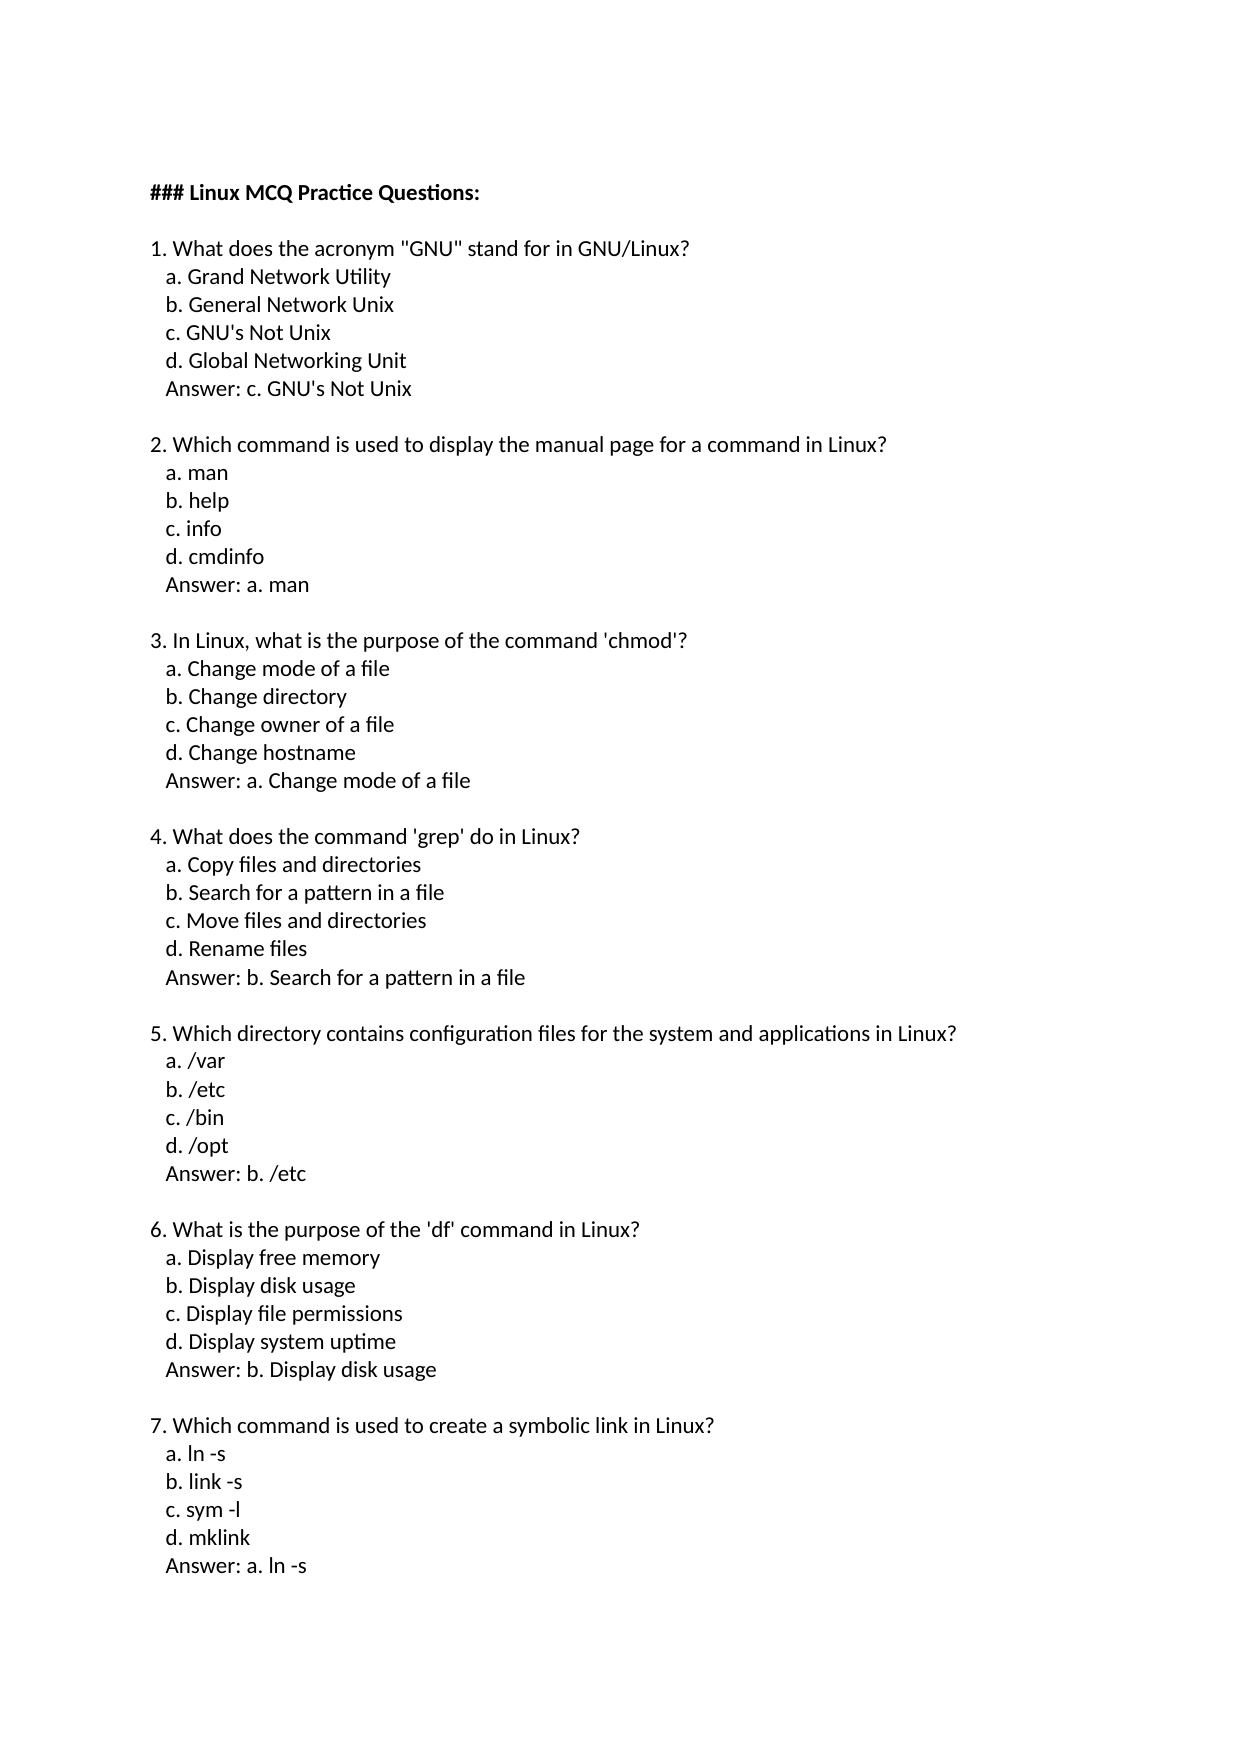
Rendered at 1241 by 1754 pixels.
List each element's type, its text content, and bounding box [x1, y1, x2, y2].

text 4. What does the command 'grep' do in Linux? [150, 822, 1090, 851]
text Answer: b. /etc [150, 1159, 1090, 1187]
text c. Move files and directories [150, 907, 1090, 934]
text a. Display free memory [150, 1243, 1090, 1271]
text c. Display file permissions [150, 1299, 1090, 1327]
text c. Change owner of a file [150, 710, 1090, 738]
text 3. In Linux, what is the purpose of the command 'chmod'? [150, 626, 1090, 654]
text a. Grand Network Utility [150, 262, 1090, 290]
text Answer: a. Change mode of a file [150, 766, 1090, 794]
text c. sym -l [150, 1495, 1090, 1523]
text a. ln -s [150, 1439, 1090, 1467]
text d. cmdinfo [150, 542, 1090, 570]
text a. Copy files and directories [150, 851, 1090, 878]
text c. /bin [150, 1103, 1090, 1131]
text b. link -s [150, 1467, 1090, 1495]
text d. Rename files [150, 934, 1090, 963]
text Answer: c. GNU's Not Unix [150, 374, 1090, 402]
text Answer: b. Search for a pattern in a file [150, 963, 1090, 991]
text b. General Network Unix [150, 290, 1090, 318]
text Answer: b. Display disk usage [150, 1355, 1090, 1383]
text d. Change hostname [150, 738, 1090, 766]
text 5. Which directory contains configuration files for the system and applications in Linux? [150, 1019, 1090, 1047]
text d. Display system uptime [150, 1327, 1090, 1355]
text b. help [150, 486, 1090, 514]
text a. Change mode of a file [150, 654, 1090, 682]
text ### Linux MCQ Practice Questions: [150, 178, 1090, 206]
text b. Search for a pattern in a file [150, 878, 1090, 907]
text d. /opt [150, 1131, 1090, 1159]
text 7. Which command is used to create a symbolic link in Linux? [150, 1411, 1090, 1439]
text a. /var [150, 1047, 1090, 1075]
text Answer: a. man [150, 570, 1090, 598]
text b. Change directory [150, 682, 1090, 710]
text c. GNU's Not Unix [150, 318, 1090, 346]
text a. man [150, 458, 1090, 486]
text d. mklink [150, 1523, 1090, 1551]
text d. Global Networking Unit [150, 346, 1090, 374]
text c. info [150, 514, 1090, 542]
text b. Display disk usage [150, 1271, 1090, 1299]
text b. /etc [150, 1075, 1090, 1103]
text 2. Which command is used to display the manual page for a command in Linux? [150, 430, 1090, 458]
text 1. What does the acronym "GNU" stand for in GNU/Linux? [150, 234, 1090, 262]
text 6. What is the purpose of the 'df' command in Linux? [150, 1215, 1090, 1243]
text Answer: a. ln -s [150, 1551, 1090, 1579]
